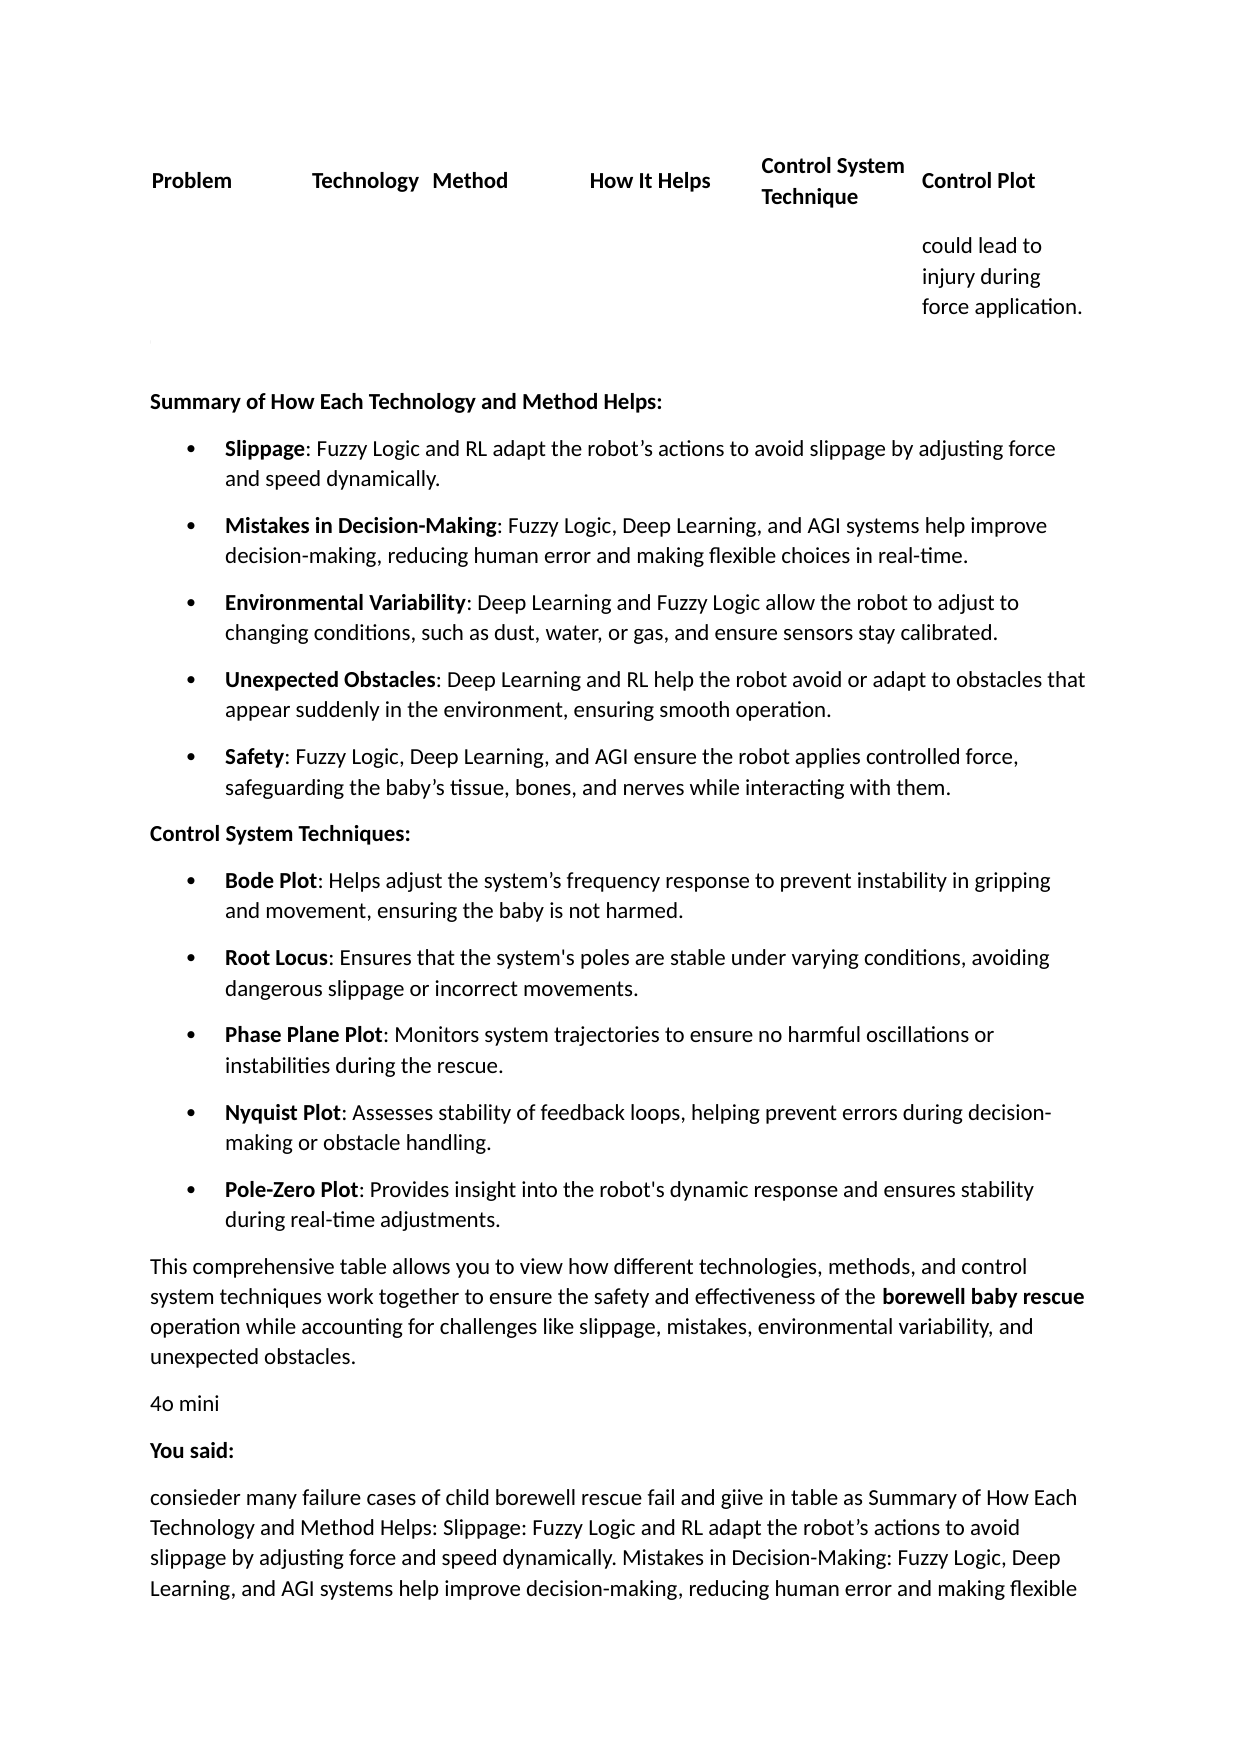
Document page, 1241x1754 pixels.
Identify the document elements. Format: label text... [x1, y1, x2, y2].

list Environmental Variability: Deep Learning and Fuzzy Logic allow the robot to adjust to changing conditions, such as dust, water, or gas, and ensure sensors stay calibrated. [187, 588, 1090, 647]
list Phase Plane Plot: Monitors system trajectories to ensure no harmful oscillations or instabilities during the rescue. [187, 1021, 1090, 1079]
list Bode Plot: Helps adjust the system’s frequency response to prevent instability in gripping and movement, ensuring the baby is not harmed. [187, 866, 1090, 925]
list Slippage: Fuzzy Logic and RL adapt the robot’s actions to avoid slippage by adjusting force and speed dynamically. [187, 434, 1090, 492]
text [150, 1483, 1090, 1602]
list Unexpected Obstacles: Deep Learning and RL help the robot avoid or adapt to obstacles that appear suddenly in the environment, ensuring smooth operation. [187, 665, 1090, 724]
list Mistakes in Decision-Making: Fuzzy Logic, Deep Learning, and AGI systems help improve decision-making, reducing human error and making flexible choices in real-time. [187, 511, 1090, 569]
text 4o mini [150, 1389, 1090, 1417]
list Safety: Fuzzy Logic, Deep Learning, and AGI ensure the robot applies controlled force, safeguarding the baby’s tissue, bones, and nerves while interacting with them. [187, 742, 1090, 801]
list Nyquist Plot: Assesses stability of feedback loops, helping prevent errors during decision-making or obstacle handling. [187, 1098, 1090, 1156]
text This comprehensive table allows you to view how different technologies, methods, and control system techniques work together to ensure the safety and effectiveness of the borewell baby rescue operation while accounting for challenges like slippage, mistakes, environmental variability, and unexpected obstacles. [150, 1252, 1090, 1371]
text You said: [150, 1436, 1090, 1464]
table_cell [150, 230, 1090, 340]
list Pole-Zero Plot: Provides insight into the robot's dynamic response and ensures stability during real-time adjustments. [187, 1175, 1090, 1233]
list Root Locus: Ensures that the system's poles are stable under varying conditions, avoiding dangerous slippage or incorrect movements. [187, 943, 1090, 1002]
text Control System Techniques: [150, 819, 1090, 848]
text Summary of How Each Technology and Method Helps: [150, 387, 1090, 415]
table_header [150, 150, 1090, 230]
